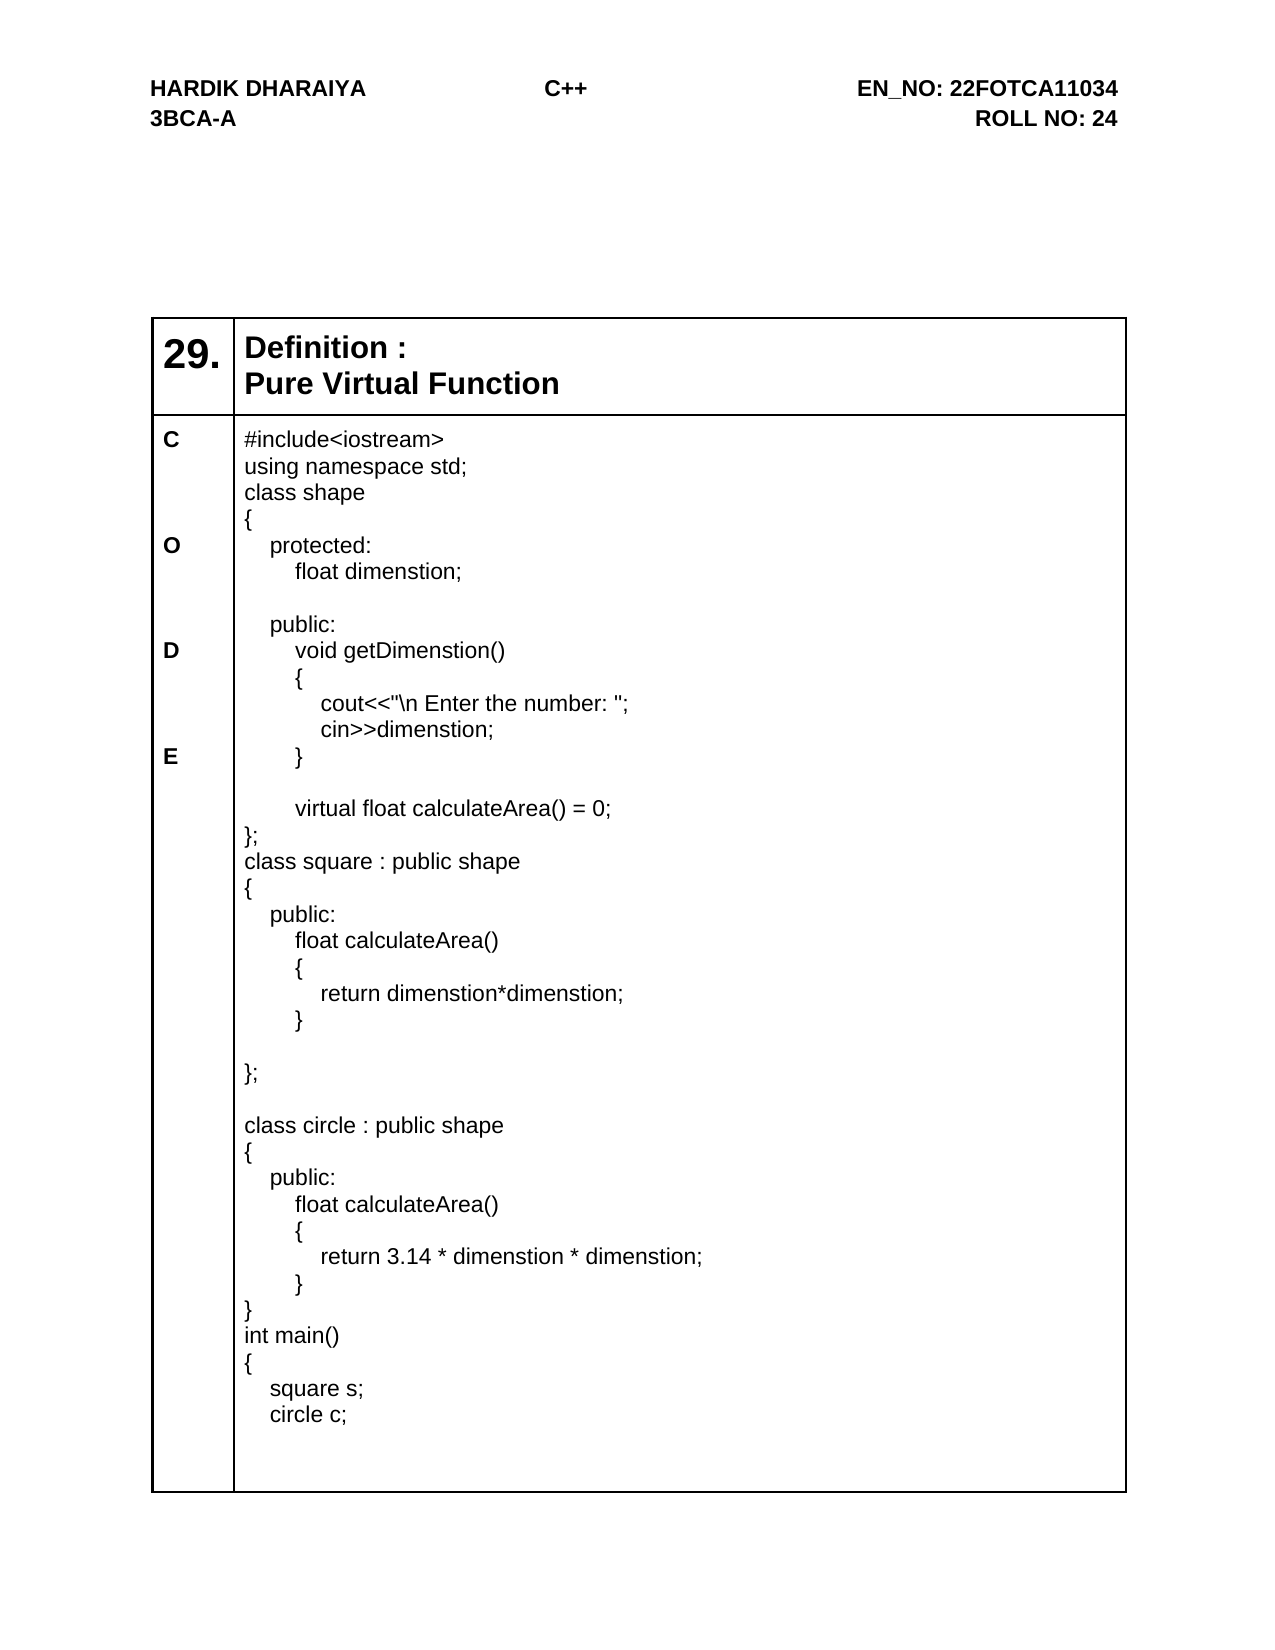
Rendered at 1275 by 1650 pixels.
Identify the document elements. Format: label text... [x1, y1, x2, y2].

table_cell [235, 416, 1125, 1491]
table_cell C O D E [154, 416, 233, 1491]
table_header 29. [154, 319, 233, 414]
table_header Definition : Pure Virtual Function [235, 319, 1125, 414]
